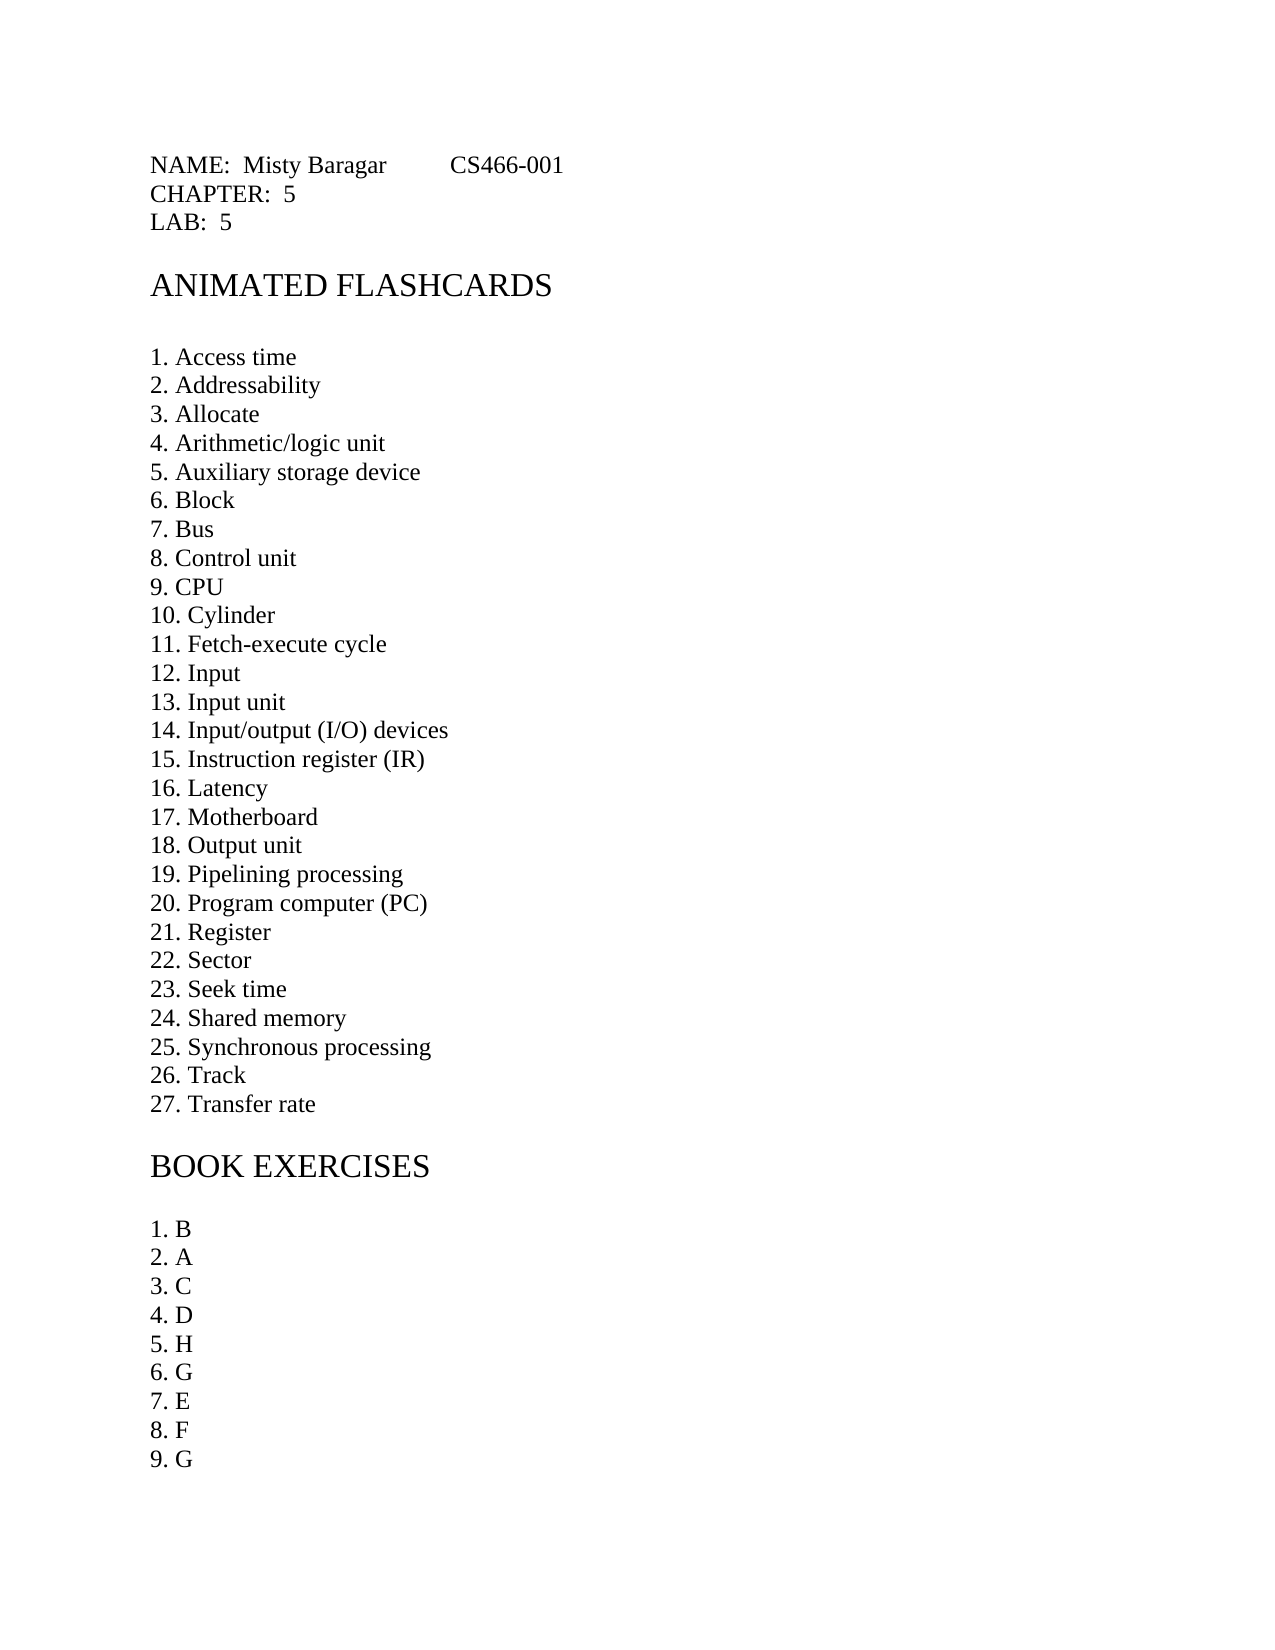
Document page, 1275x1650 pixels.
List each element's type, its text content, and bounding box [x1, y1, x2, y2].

text 14. Input/output (I/O) devices [150, 715, 1125, 744]
text 7. Bus [150, 514, 1125, 543]
text 27. Transfer rate [150, 1089, 1125, 1118]
text 9. G [150, 1444, 1125, 1472]
text 8. Control unit [150, 543, 1125, 572]
text 5. H [150, 1329, 1125, 1357]
text 4. Arithmetic/logic unit [150, 428, 1125, 457]
text 21. Register [150, 917, 1125, 945]
text 11. Fetch-execute cycle [150, 629, 1125, 658]
text 16. Latency [150, 773, 1125, 802]
text 9. CPU [150, 572, 1125, 600]
text 22. Sector [150, 945, 1125, 974]
text 12. Input [150, 658, 1125, 687]
text BOOK EXERCISES [150, 1147, 1125, 1185]
text 23. Seek time [150, 974, 1125, 1003]
text 13. Input unit [150, 687, 1125, 715]
text 6. G [150, 1357, 1125, 1386]
text 10. Cylinder [150, 600, 1125, 629]
text 26. Track [150, 1060, 1125, 1089]
text 25. Synchronous processing [150, 1032, 1125, 1060]
text 20. Program computer (PC) [150, 888, 1125, 917]
text 8. F [150, 1415, 1125, 1444]
text LAB: 5 [150, 207, 1125, 236]
text CHAPTER: 5 [150, 179, 1125, 207]
text 3. Allocate [150, 399, 1125, 428]
text 18. Output unit [150, 830, 1125, 859]
text 7. E [150, 1386, 1125, 1415]
text 4. D [150, 1300, 1125, 1329]
text 24. Shared memory [150, 1003, 1125, 1032]
text 5. Auxiliary storage device [150, 457, 1125, 485]
text ANIMATED FLASHCARDS [150, 265, 1125, 303]
text 1. Access time [150, 342, 1125, 370]
text 6. Block [150, 485, 1125, 514]
text 2. Addressability [150, 370, 1125, 399]
text 17. Motherboard [150, 802, 1125, 830]
text 15. Instruction register (IR) [150, 744, 1125, 773]
text NAME: Misty Baragar CS466-001 [150, 150, 1125, 179]
text 19. Pipelining processing [150, 859, 1125, 888]
text 2. A [150, 1242, 1125, 1271]
text 3. C [150, 1271, 1125, 1300]
text 1. B [150, 1214, 1125, 1242]
